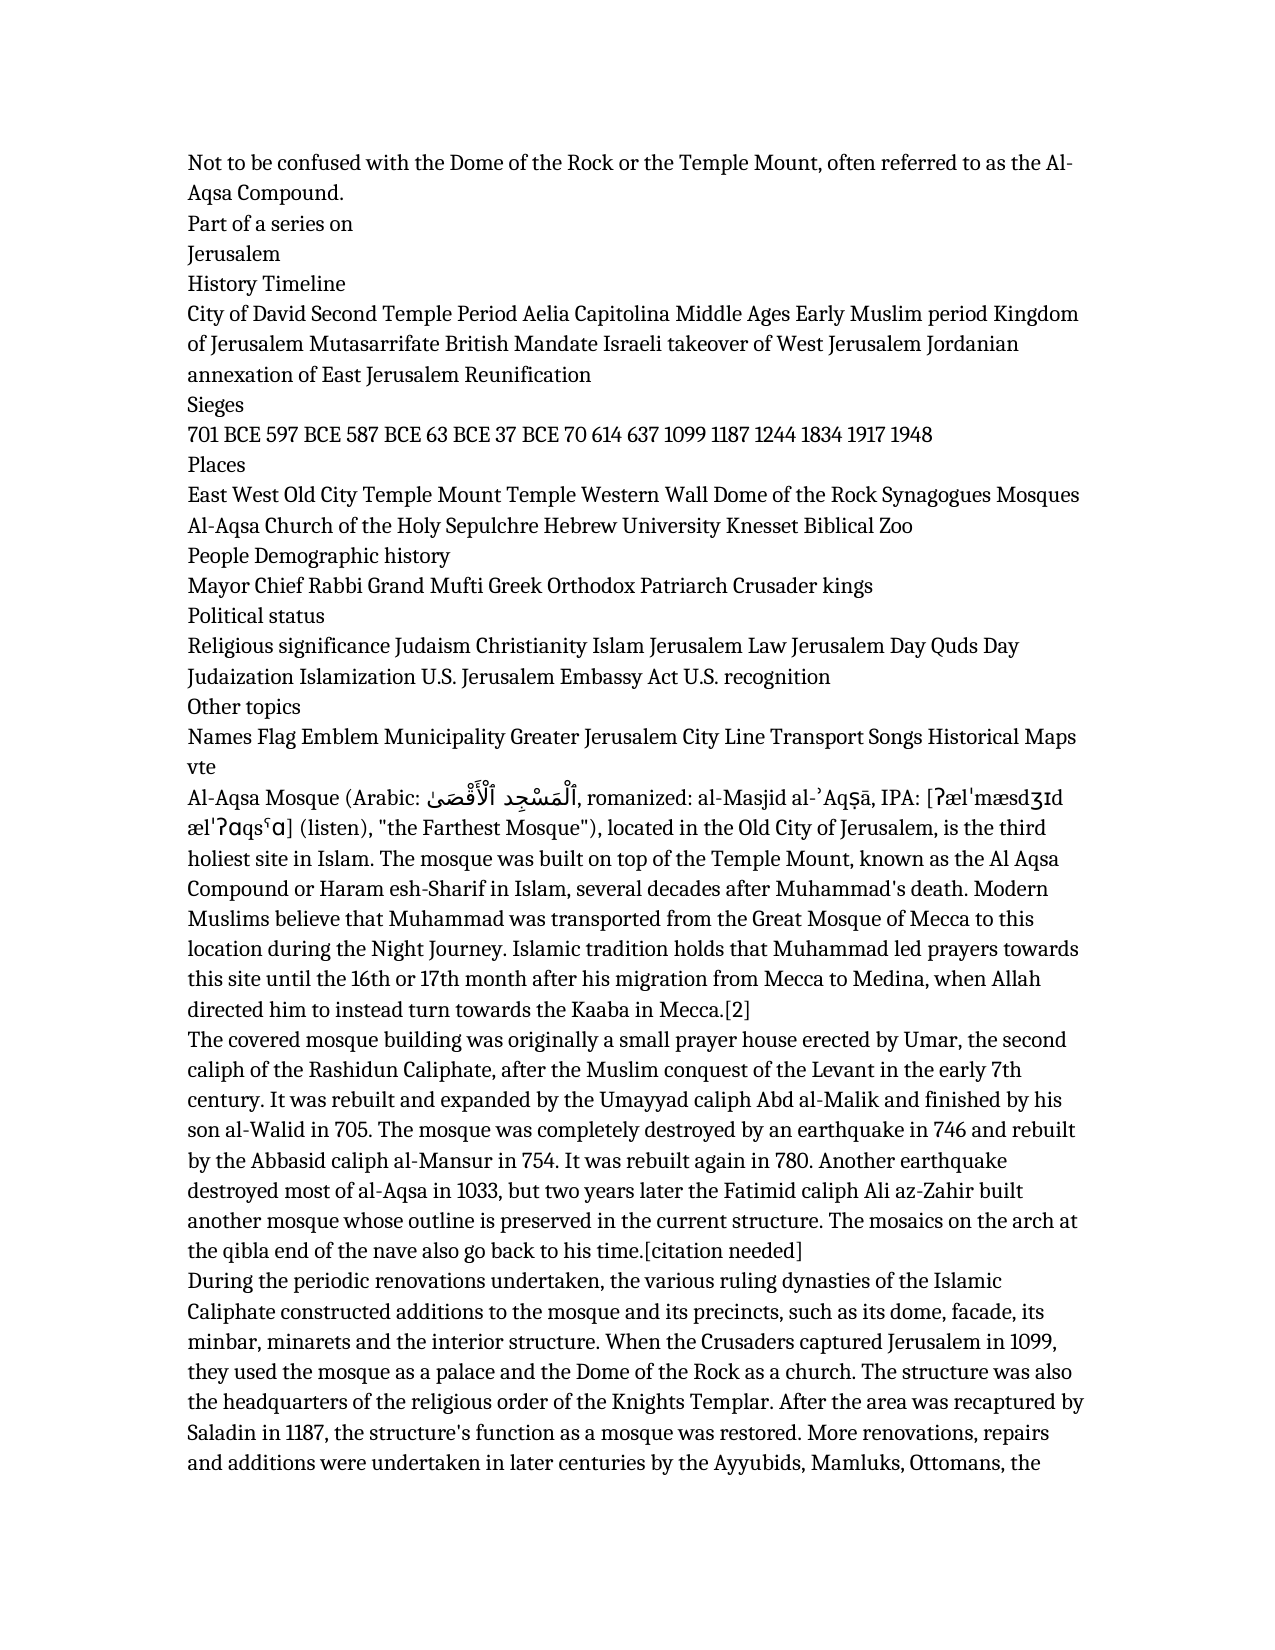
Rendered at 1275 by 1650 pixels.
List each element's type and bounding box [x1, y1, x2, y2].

text [187, 150, 1087, 1476]
